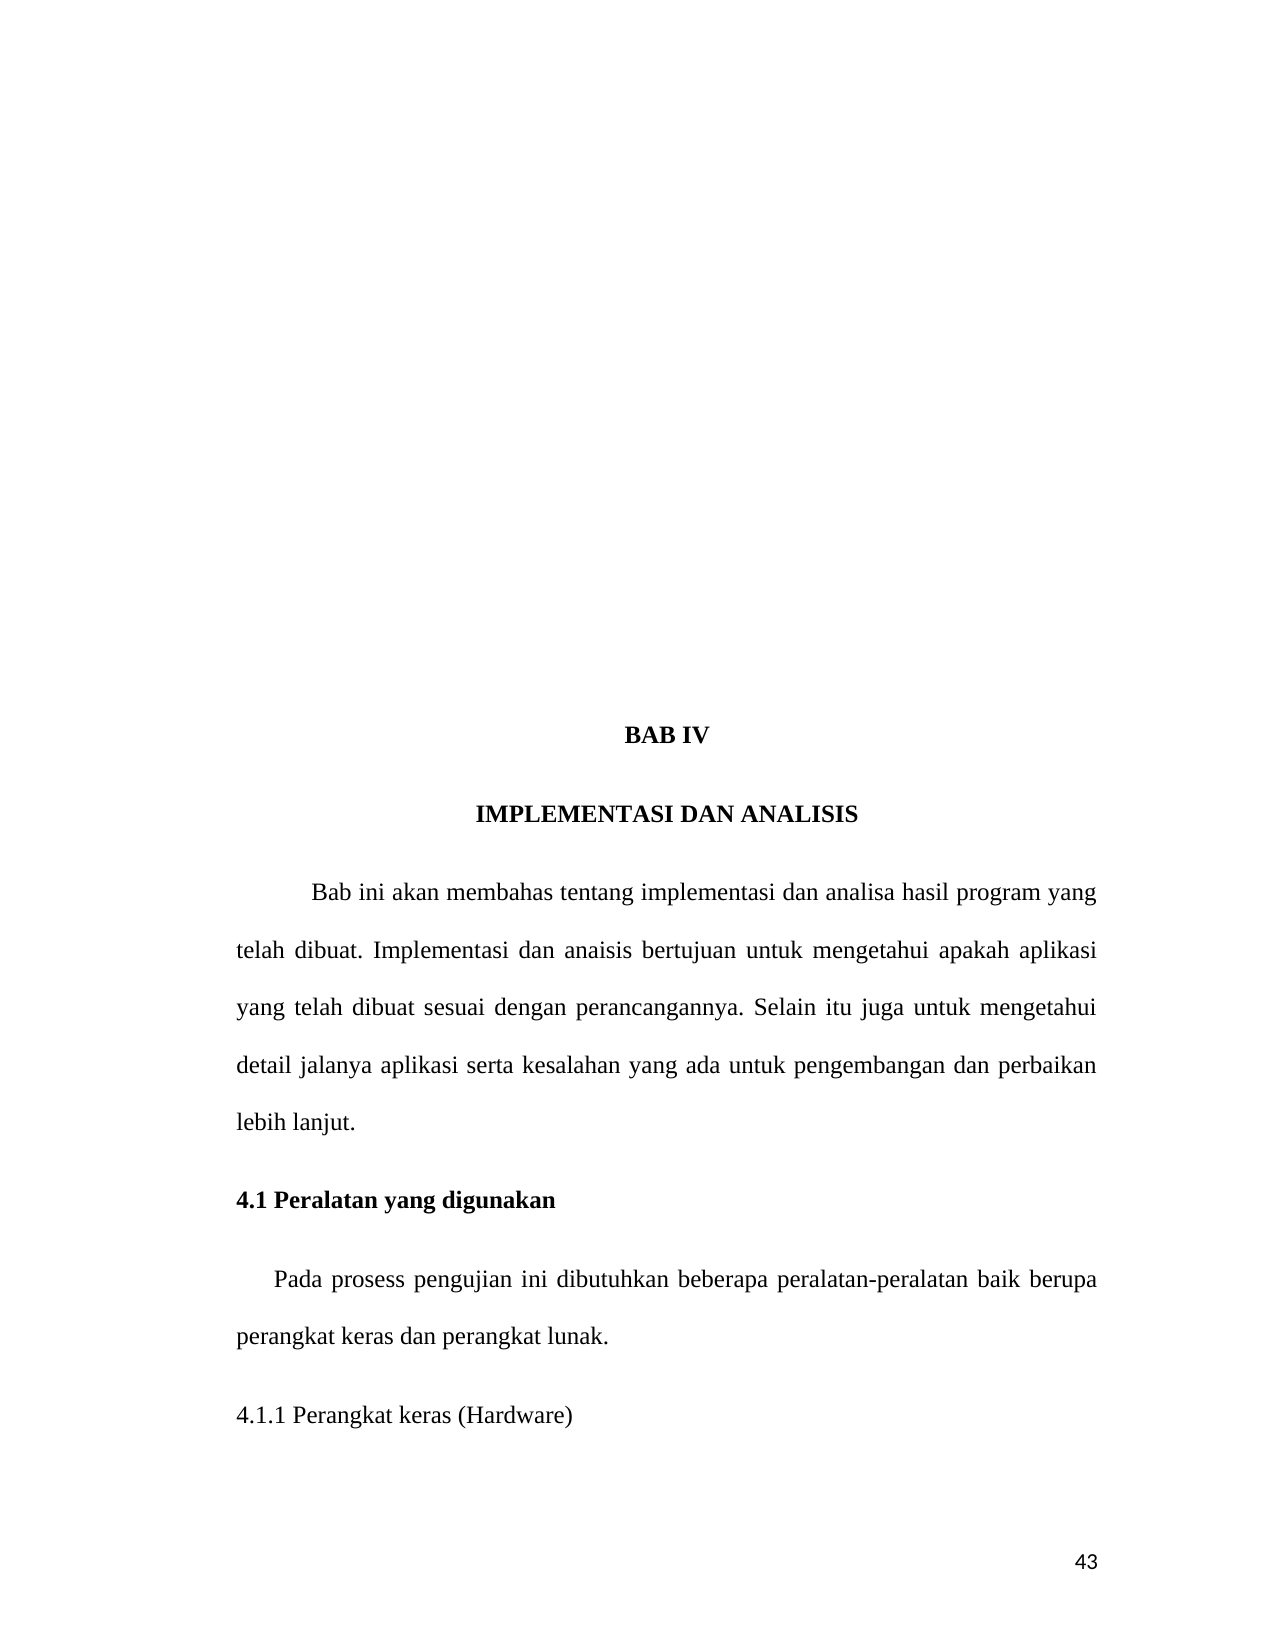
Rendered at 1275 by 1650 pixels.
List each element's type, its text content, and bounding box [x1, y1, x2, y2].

text 4.1.1 Perangkat keras (Hardware) [236, 1400, 1098, 1428]
text 4.1 Peralatan yang digunakan [236, 1186, 1098, 1214]
text Pada prosess pengujian ini dibutuhkan beberapa peralatan-peralatan baik berupa perangkat keras dan perangkat lunak. [236, 1264, 1098, 1350]
text Bab ini akan membahas tentang implementasi dan analisa hasil program yang telah dibuat. Implementasi dan anaisis bertujuan untuk mengetahui apakah aplikasi yang telah dibuat sesuai dengan perancangannya. Selain itu juga untuk mengetahui detail jalanya aplikasi serta kesalahan yang ada untuk pengembangan dan perbaikan lebih lanjut. [236, 877, 1098, 1136]
text BAB IV [236, 721, 1098, 749]
text IMPLEMENTASI DAN ANALISIS [236, 799, 1098, 828]
